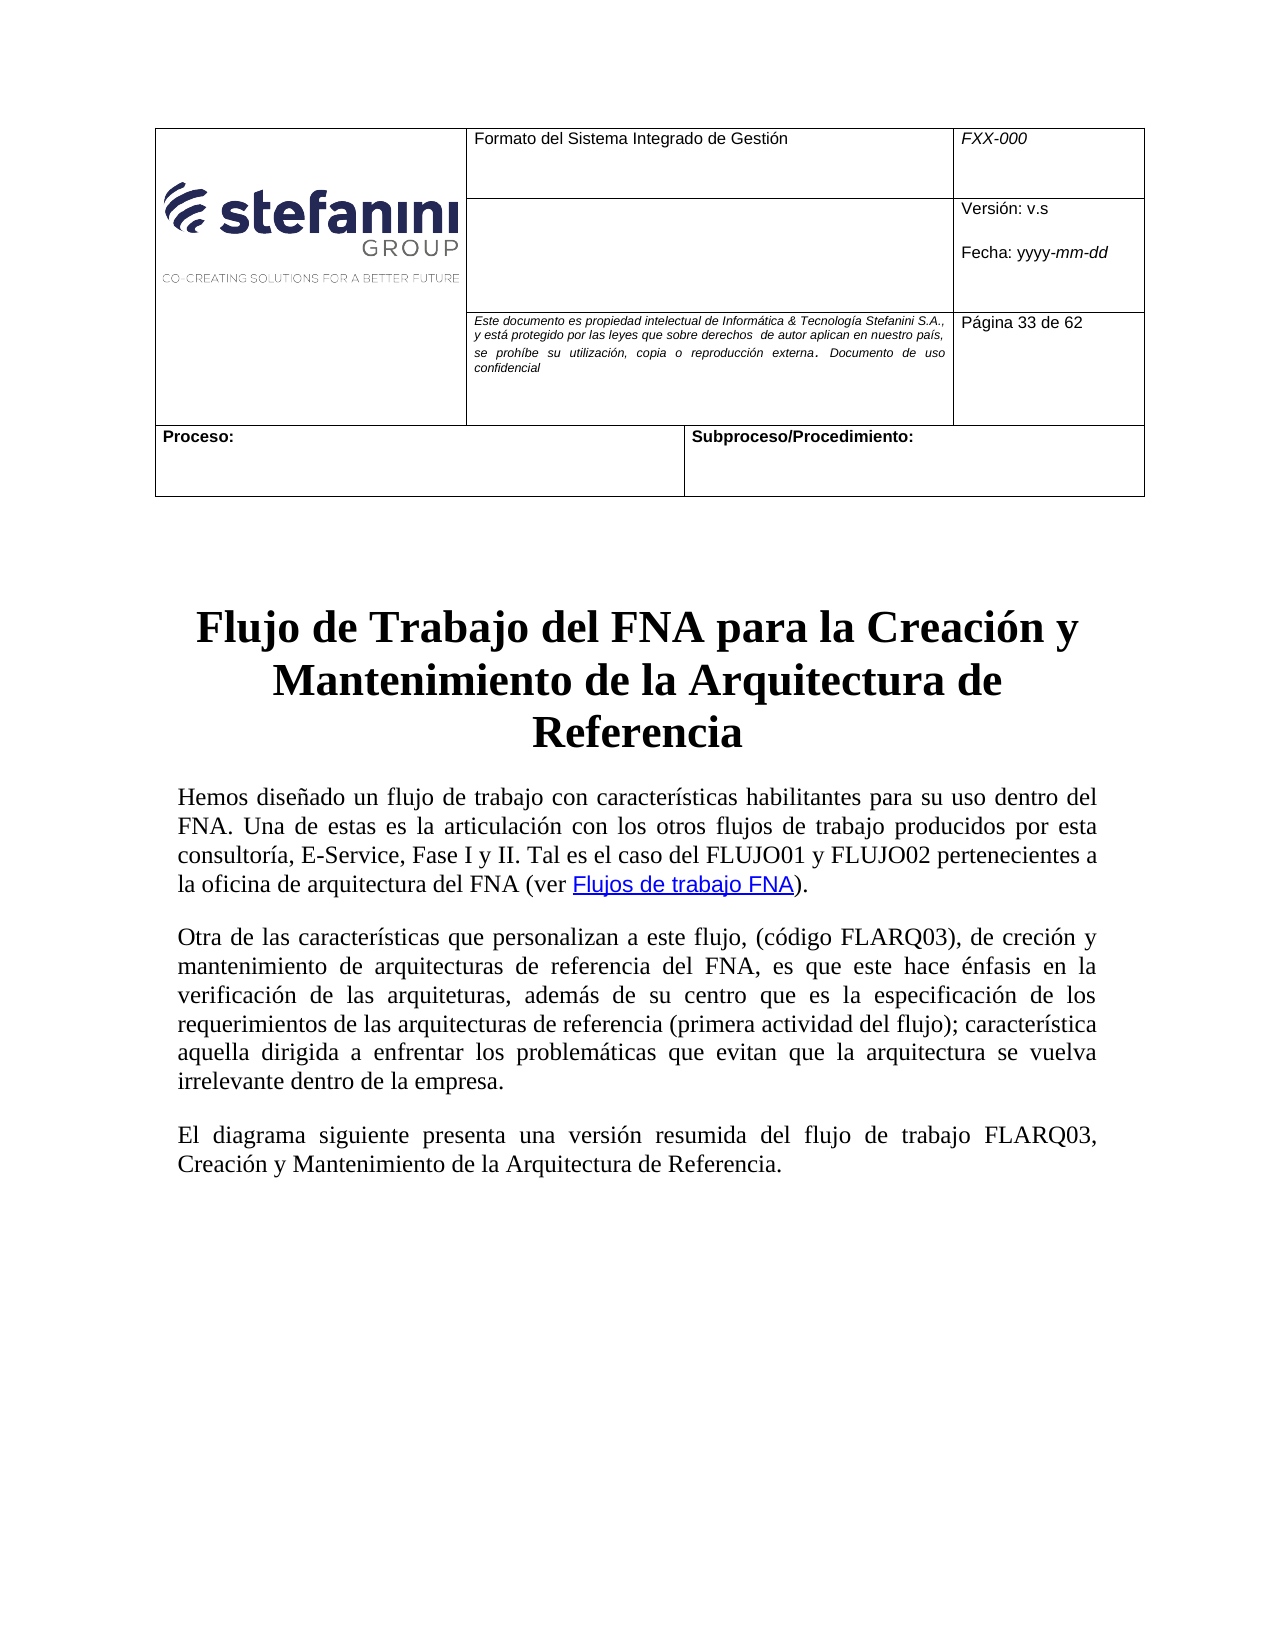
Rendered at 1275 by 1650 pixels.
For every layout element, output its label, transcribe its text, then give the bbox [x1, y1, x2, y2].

text El diagrama siguiente presenta una versión resumida del flujo de trabajo FLARQ03, Creación y Mantenimiento de la Arquitectura de Referencia. [177, 1120, 1098, 1177]
text Hemos diseñado un flujo de trabajo con características habilitantes para su uso dentro del FNA. Una de estas es la articulación con los otros flujos de trabajo producidos por esta consultoría, E-Service, Fase I y II. Tal es el caso del FLUJO01 y FLUJO02 pertenecientes a la oficina de arquitectura del FNA (ver Flujos de trabajo FNA). [177, 782, 1098, 897]
subtitle Flujo de Trabajo del FNA para la Creación y Mantenimiento de la Arquitectura de Referencia [177, 599, 1098, 757]
text Otra de las características que personalizan a este flujo, (código FLARQ03), de creción y mantenimiento de arquitecturas de referencia del FNA, es que este hace énfasis en la verificación de las arquiteturas, además de su centro que es la especificación de los requerimientos de las arquitecturas de referencia (primera actividad del flujo); característica aquella dirigida a enfrentar los problemáticas que evitan que la arquitectura se vuelva irrelevante dentro de la empresa. [177, 922, 1098, 1095]
picture [162, 182, 460, 286]
